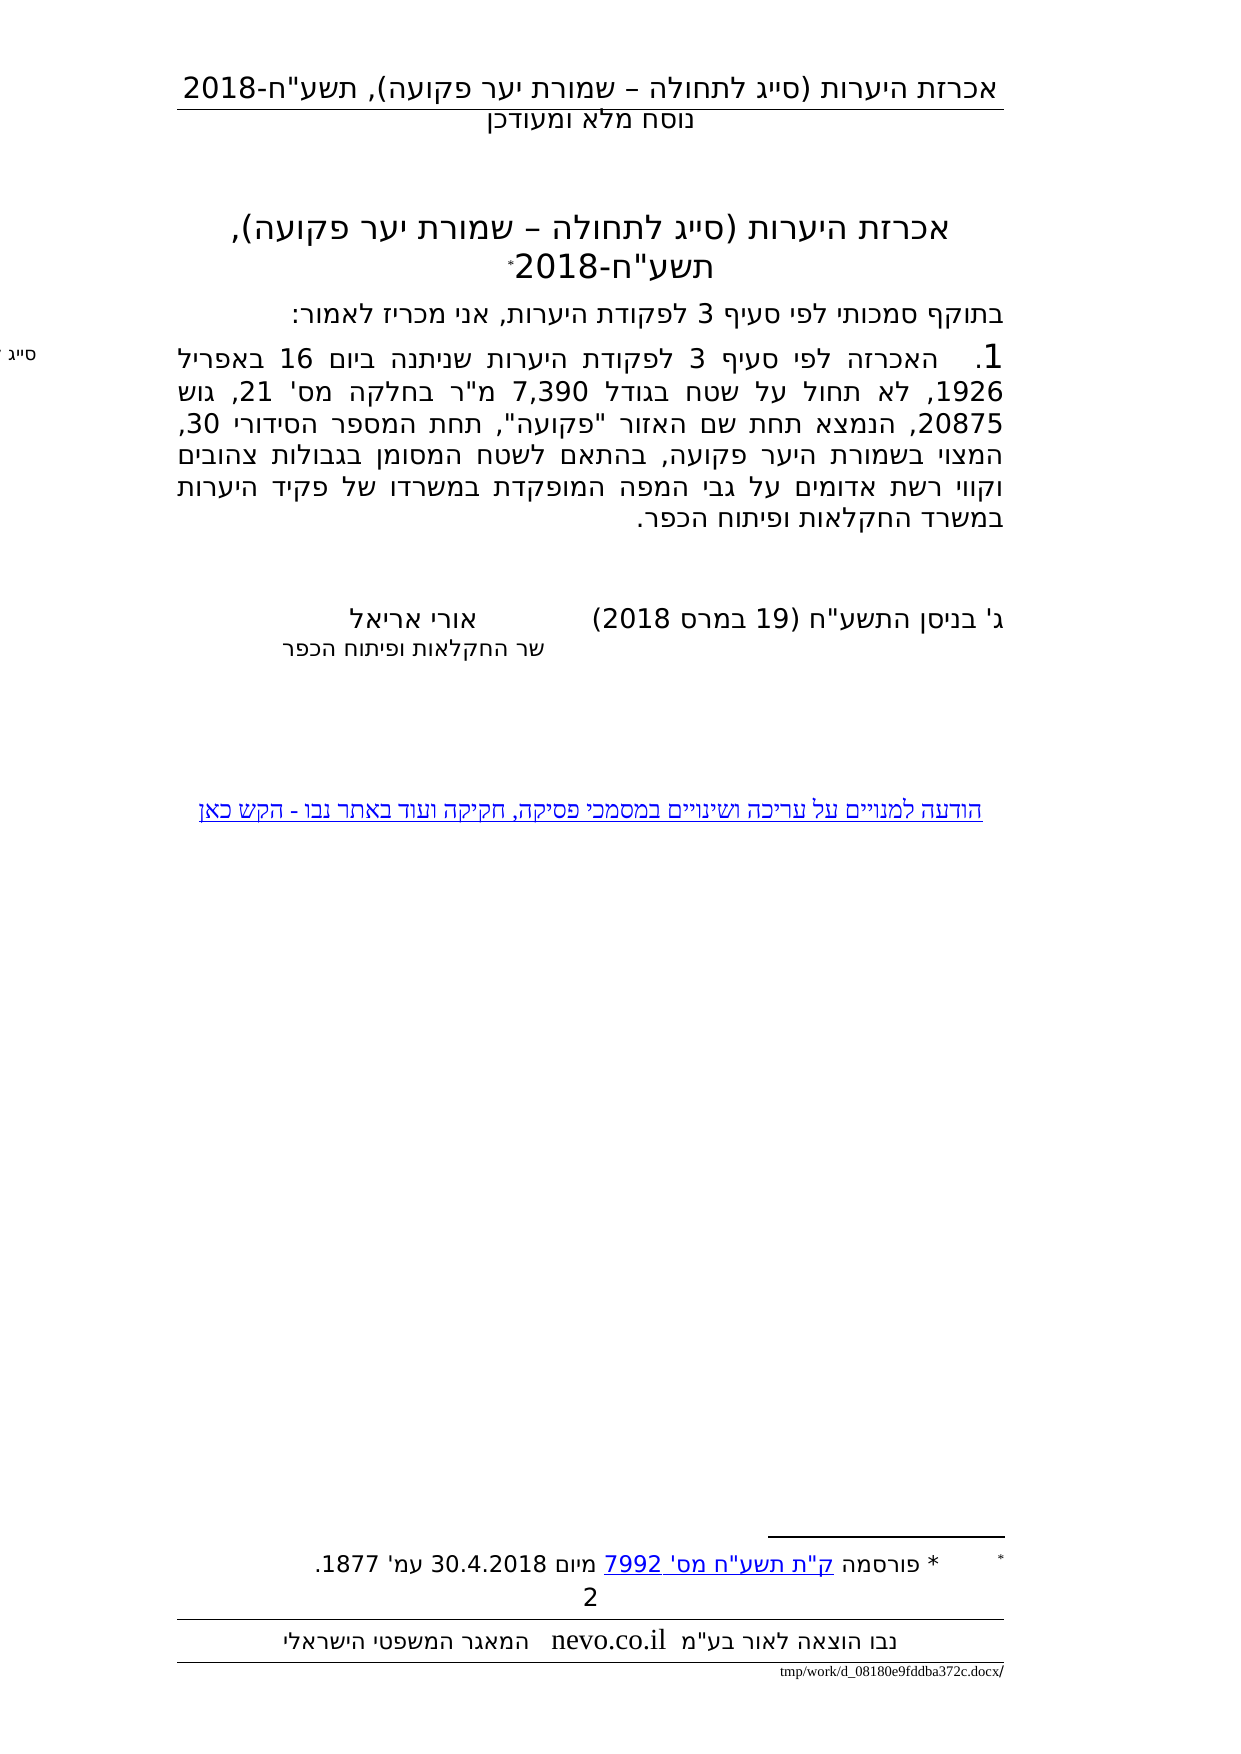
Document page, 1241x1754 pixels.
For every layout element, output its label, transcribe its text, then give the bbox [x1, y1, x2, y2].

text שר החקלאות ופיתוח הכפר [177, 635, 1004, 662]
text בתוקף סמכותי לפי סעיף 3 לפקודת היערות, אני מכריז לאמור: [177, 298, 1004, 330]
text 1. האכרזה לפי סעיף 3 לפקודת היערות שניתנה ביום 16 באפריל 1926, לא תחול על שטח בגודל 7,390 מ"ר בחלקה מס' 21, גוש 20875, הנמצא תחת שם האזור "פקועה", תחת המספר הסידורי 30, המצוי בשמורת היער פקועה, בהתאם לשטח המסומן בגבולות צהובים וקווי רשת אדומים על גבי המפה המופקדת במשרדו של פקיד היערות במשרד החקלאות ופיתוח הכפר. [177, 337, 1004, 534]
text הודעה למנויים על עריכה ושינויים במסמכי פסיקה, חקיקה ועוד באתר נבו - הקש כאן [177, 796, 1004, 824]
text אכרזת היערות (סייג לתחולה – שמורת יער פקועה), תשע"ח-2018* [177, 208, 1004, 286]
text ג' בניסן התשע"ח (19 במרס 2018) אורי אריאל [177, 603, 1004, 635]
